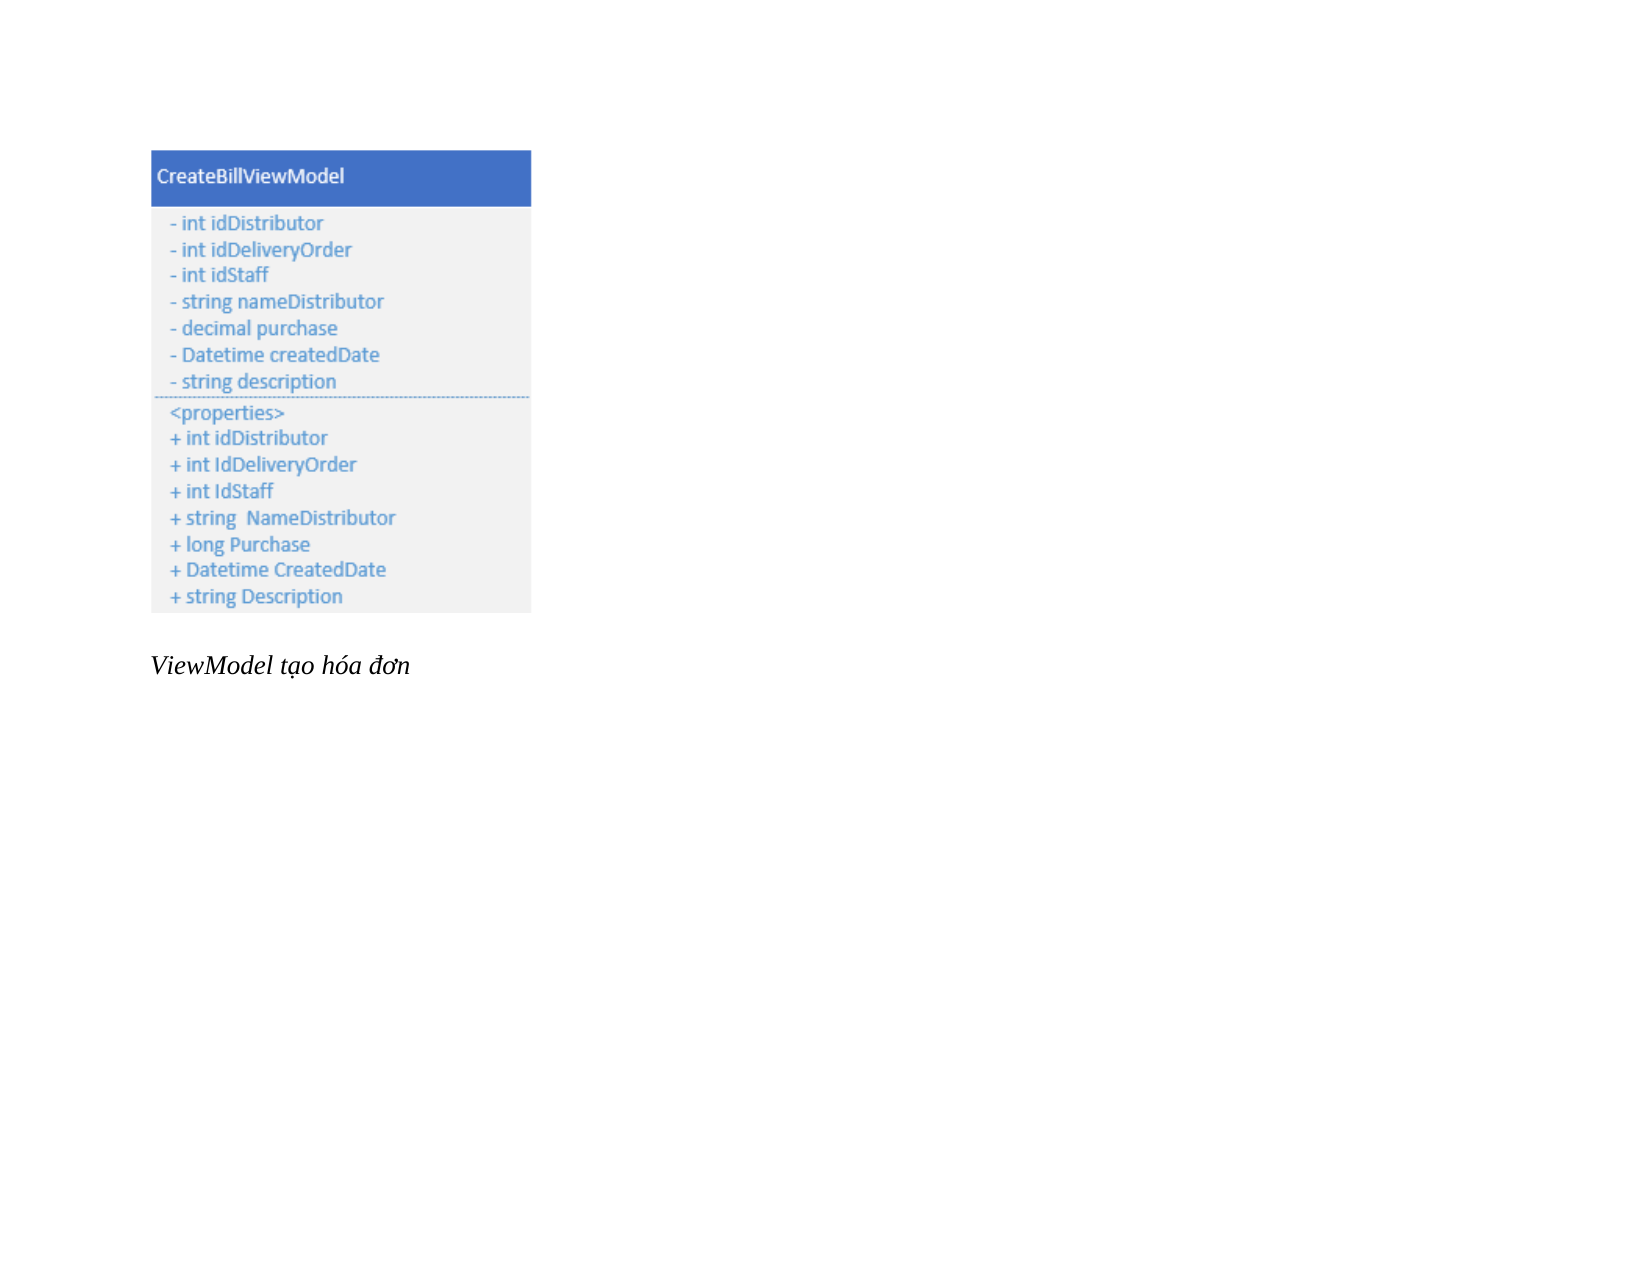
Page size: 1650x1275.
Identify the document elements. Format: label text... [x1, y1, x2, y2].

text ViewModel tạo hóa đơn [150, 649, 1500, 680]
